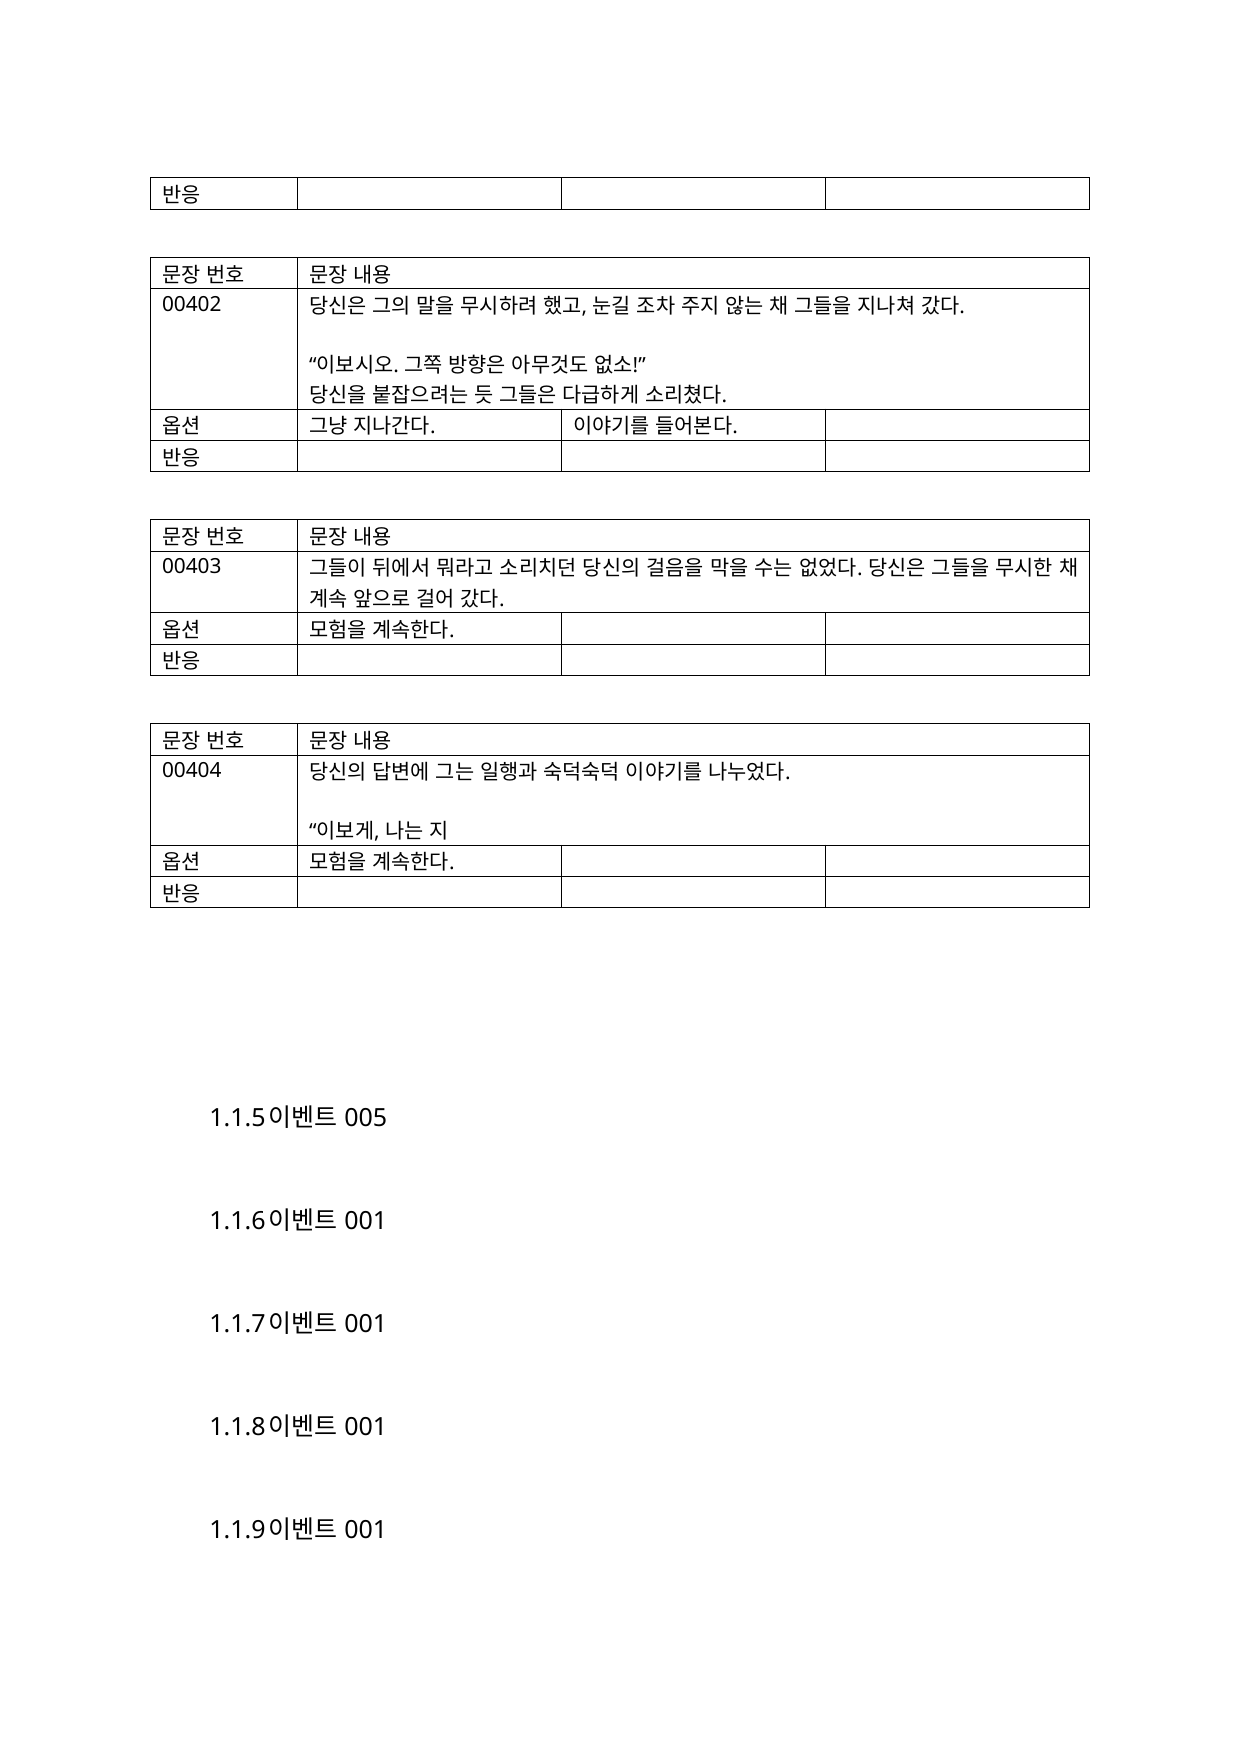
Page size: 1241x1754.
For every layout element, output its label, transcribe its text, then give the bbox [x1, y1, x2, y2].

table_cell [826, 846, 1089, 876]
table_cell 그냥 지나간다. [298, 410, 561, 440]
subtitle 이벤트 001 [209, 1509, 1090, 1546]
table_header 문장 내용 [298, 520, 1089, 551]
table_header 문장 번호 [151, 258, 297, 288]
table_cell [826, 877, 1089, 907]
subtitle 이벤트 001 [209, 1406, 1090, 1443]
table_header 문장 번호 [151, 724, 297, 754]
table_cell [562, 178, 825, 208]
table_cell [562, 846, 825, 876]
table_cell [562, 613, 825, 644]
table_cell 모험을 계속한다. [298, 846, 561, 876]
table_cell 반응 [151, 645, 297, 675]
table_cell [826, 178, 1089, 208]
table_cell [298, 877, 561, 907]
table_cell 00402 [151, 289, 297, 408]
table_cell [298, 178, 561, 208]
table_cell [826, 410, 1089, 440]
table_header 문장 번호 [151, 520, 297, 551]
table_cell [562, 877, 825, 907]
table_cell 00404 [151, 756, 297, 844]
table_cell 반응 [151, 441, 297, 471]
subtitle 이벤트 001 [209, 1200, 1090, 1237]
table_cell 반응 [151, 178, 297, 208]
table_cell 당신의 답변에 그는 일행과 숙덕숙덕 이야기를 나누었다. “이보게, 나는 지 [298, 756, 1089, 844]
table_cell [826, 645, 1089, 675]
subtitle 이벤트 005 [209, 1097, 1090, 1134]
table_cell [562, 645, 825, 675]
table_cell 00403 [151, 552, 297, 612]
table_cell 옵션 [151, 613, 297, 644]
table_cell 옵션 [151, 410, 297, 440]
table_cell 옵션 [151, 846, 297, 876]
subtitle 이벤트 001 [209, 1303, 1090, 1340]
table_cell 반응 [151, 877, 297, 907]
table_header 문장 내용 [298, 258, 1089, 288]
table_cell [826, 613, 1089, 644]
table_cell [298, 441, 561, 471]
table_cell 당신은 그의 말을 무시하려 했고, 눈길 조차 주지 않는 채 그들을 지나쳐 갔다. “이보시오. 그쪽 방향은 아무것도 없소!” 당신을 붙잡으려는 듯 그들은 다급하게 소리쳤다. [298, 289, 1089, 408]
table_cell [826, 441, 1089, 471]
table_cell 모험을 계속한다. [298, 613, 561, 644]
table_cell 이야기를 들어본다. [562, 410, 825, 440]
table_header 문장 내용 [298, 724, 1089, 754]
table_cell [562, 441, 825, 471]
table_cell 그들이 뒤에서 뭐라고 소리치던 당신의 걸음을 막을 수는 없었다. 당신은 그들을 무시한 채 계속 앞으로 걸어 갔다. [298, 552, 1089, 612]
table_cell [298, 645, 561, 675]
